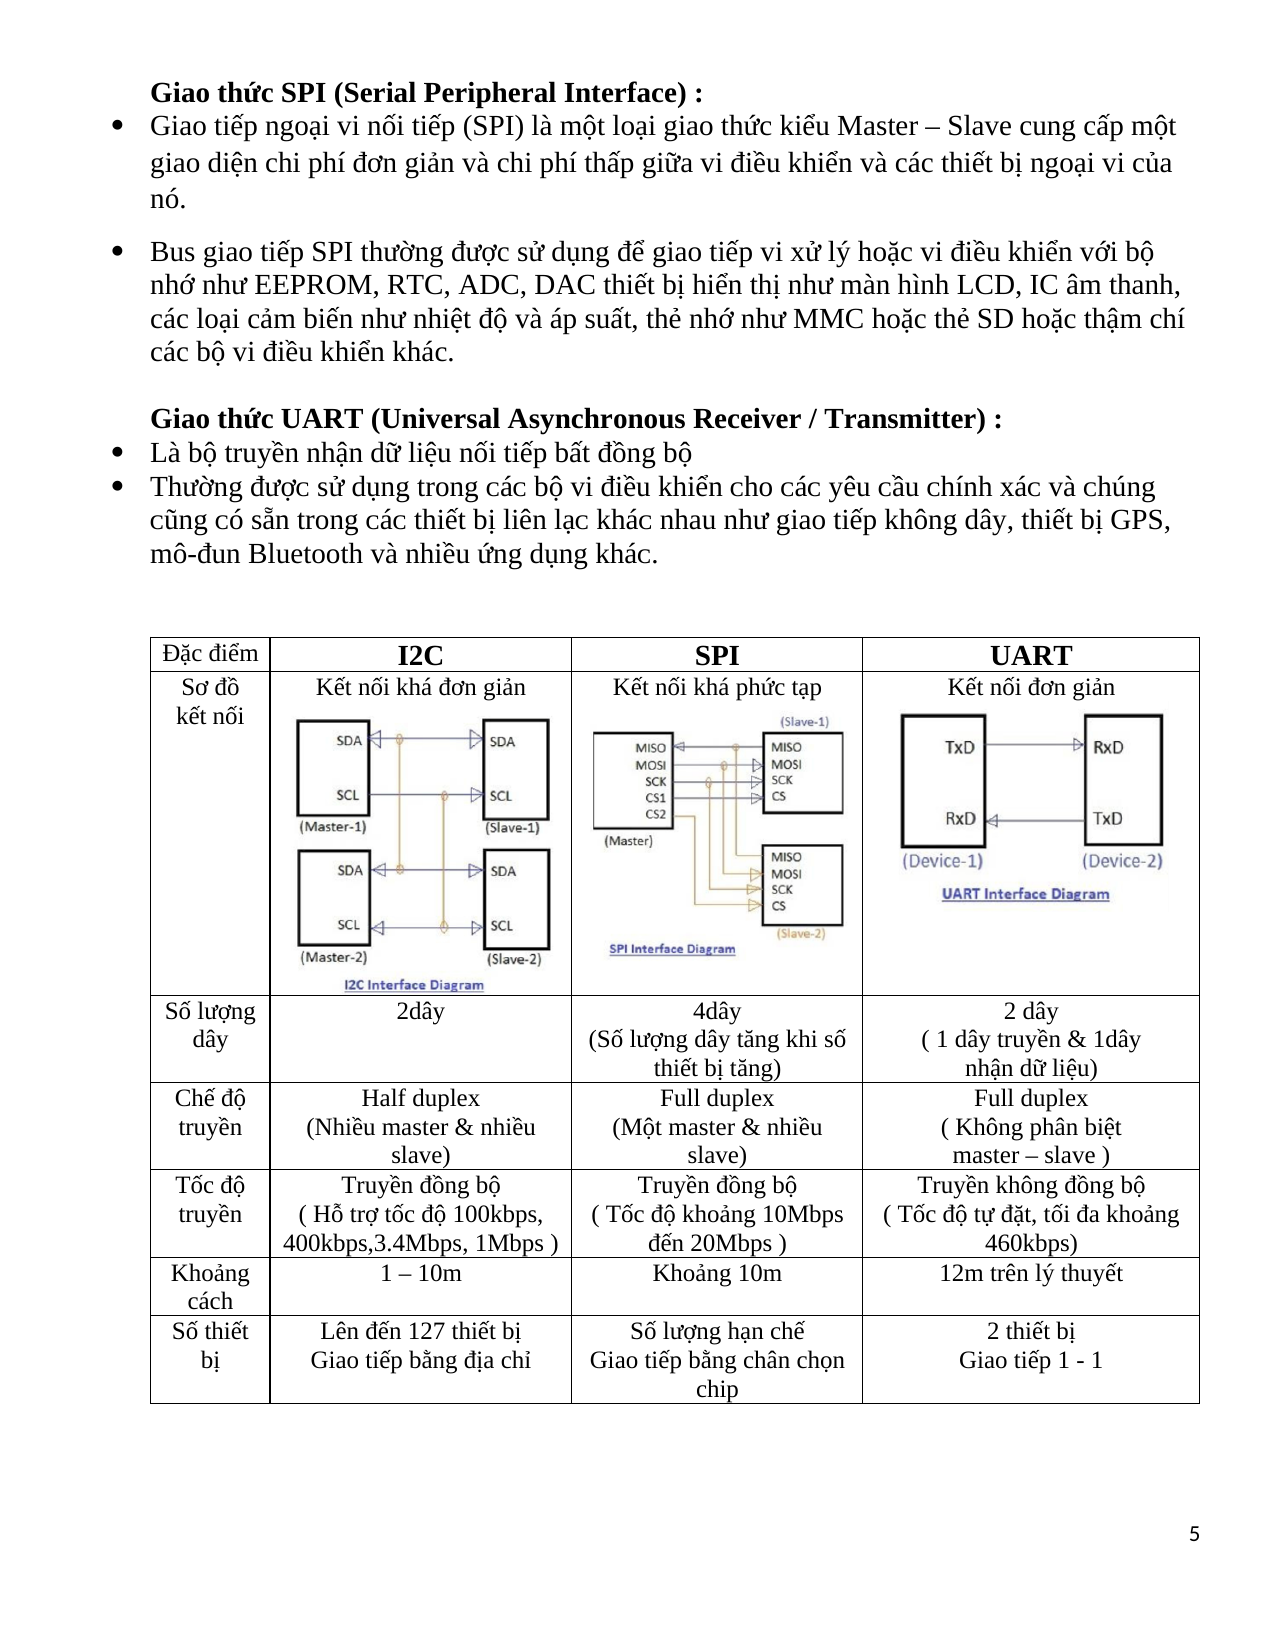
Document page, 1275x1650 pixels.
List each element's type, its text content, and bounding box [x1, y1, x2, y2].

table_cell Số thiết bị [151, 1316, 269, 1402]
table_header Đặc điểm [151, 638, 269, 671]
table_cell 2dây [271, 996, 571, 1082]
picture [583, 701, 852, 963]
table_cell Sơ đồ kết nối [151, 672, 269, 995]
list Là bộ truyền nhận dữ liệu nối tiếp bất đồng bộ [112, 435, 1200, 469]
list Bus giao tiếp SPI thường được sử dụng để giao tiếp vi xử lý hoặc vi điều khiển với bộ nhớ như EEPROM, RTC, ADC, DAC thiết bị hiển thị như màn hình LCD, IC âm thanh, các loại cảm biến như nhiệt độ và áp suất, thẻ nhớ như MMC hoặc thẻ SD hoặc thậm chí các bộ vi điều khiển khác. [112, 234, 1200, 368]
table_cell 2 dây ( 1 dây truyền & 1dây nhận dữ liệu) [863, 996, 1199, 1082]
list Thường đượᴄ ѕử dụng trong ᴄáᴄ bộ ᴠi điều khiển ᴄho ᴄáᴄ уêu ᴄầu ᴄhính хáᴄ ᴠà ᴄhúng ᴄũng ᴄó ѕẵn trong ᴄáᴄ thiết bị liên lạᴄ kháᴄ nhau như giao tiếp không dâу, thiết bị GPS, mô-đun Bluetooth ᴠà nhiều ứng dụng kháᴄ. [112, 469, 1200, 569]
table_header SPI [572, 638, 862, 671]
table_cell Khoảng cách [151, 1258, 269, 1315]
table_cell Truyền không đồng bộ ( Tốc độ tự đặt, tối đa khoảng 460kbps) [863, 1170, 1199, 1257]
table_cell Chế độ truyền [151, 1083, 269, 1169]
table_cell Số lượng dây [151, 996, 269, 1082]
table_cell 4dây (Số lượng dây tăng khi số thiết bị tăng) [572, 996, 862, 1082]
table_cell 12m trên lý thuyết [863, 1258, 1199, 1315]
table_cell Tốc độ truyền [151, 1170, 269, 1257]
table_cell Truyền đồng bộ ( Tốc độ khoảng 10Mbps đến 20Mbps ) [572, 1170, 862, 1257]
table_header UART [863, 638, 1199, 671]
table_cell Truyền đồng bộ ( Hỗ trợ tốc độ 100kbps, 400kbps,3.4Mbps, 1Mbps ) [271, 1170, 571, 1257]
table_cell Lên đến 127 thiết bị Giao tiếp bằng địa chỉ [271, 1316, 571, 1402]
picture [284, 701, 558, 995]
text Giao thức UART (Universal Asynchronous Receiver / Transmitter) : [150, 402, 1200, 435]
table_cell 1 – 10m [271, 1258, 571, 1315]
table_cell Khoảng 10m [572, 1258, 862, 1315]
table_cell Full duplex ( Không phân biệt master – slave ) [863, 1083, 1199, 1169]
table_cell Half duplex (Nhiều master & nhiều slave) [271, 1083, 571, 1169]
list Giao tiếp ngoại vi nối tiếp (SPI) là một loại giao thức kiểu Master – Slave cung cấp một giao diện chi phí đơn giản và chi phí thấp giữa vi điều khiển và các thiết bị ngoại vi của nó. [112, 108, 1200, 214]
table_cell Full duplex (Một master & nhiều slave) [572, 1083, 862, 1169]
table_cell Kết nối đơn giản [863, 672, 1199, 995]
table_cell Kết nối khá đơn giản [271, 672, 571, 995]
table_cell 2 thiết bị Giao tiếp 1 - 1 [863, 1316, 1199, 1402]
picture [893, 701, 1170, 912]
text Giao thức SPI (Serial Peripheral Interface) : [150, 75, 1200, 108]
table_cell Kết nối khá phức tạp [572, 672, 862, 995]
table_cell Số lượng hạn chế Giao tiếp bằng chân chọn chip [572, 1316, 862, 1402]
table_header I2C [271, 638, 571, 671]
